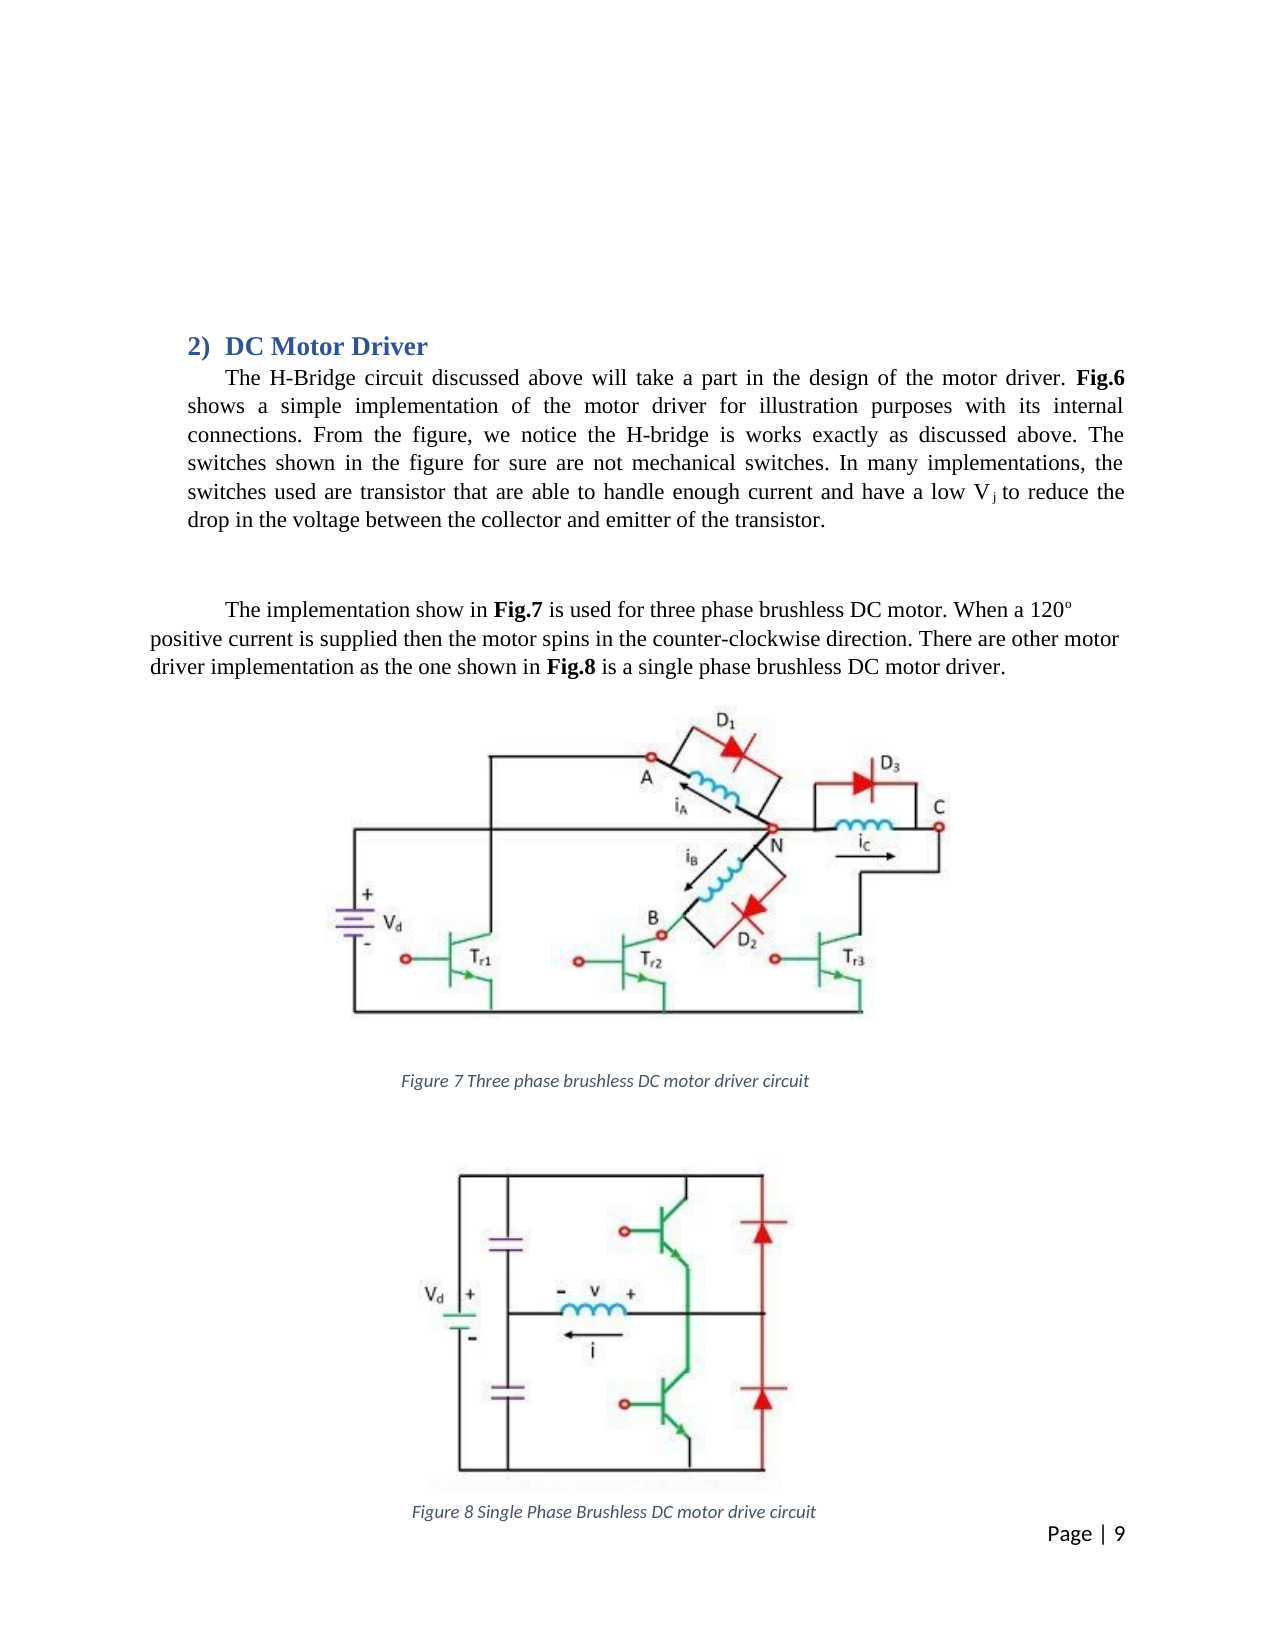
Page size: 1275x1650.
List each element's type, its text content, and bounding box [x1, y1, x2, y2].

text The H-Bridge circuit discussed above will take a part in the design of the motor driver. Fig.6 shows a simple implementation of the motor driver for illustration purposes with its internal connections. From the figure, we notice the H-bridge is works exactly as discussed above. The switches shown in the figure for sure are not mechanical switches. In many implementations, the switches used are transistor that are able to handle enough current and have a low Vj to reduce the drop in the voltage between the collector and emitter of the transistor. [187, 364, 1125, 532]
picture [325, 693, 951, 1030]
subtitle DC Motor Driver [187, 330, 1125, 362]
picture [406, 1155, 797, 1491]
text The implementation show in Fig.7 is used for three phase brushless DC motor. When a 120o positive current is supplied then the motor spins in the counter-clockwise direction. There are other motor driver implementation as the one shown in Fig.8 is a single phase brushless DC motor driver. [150, 596, 1125, 679]
